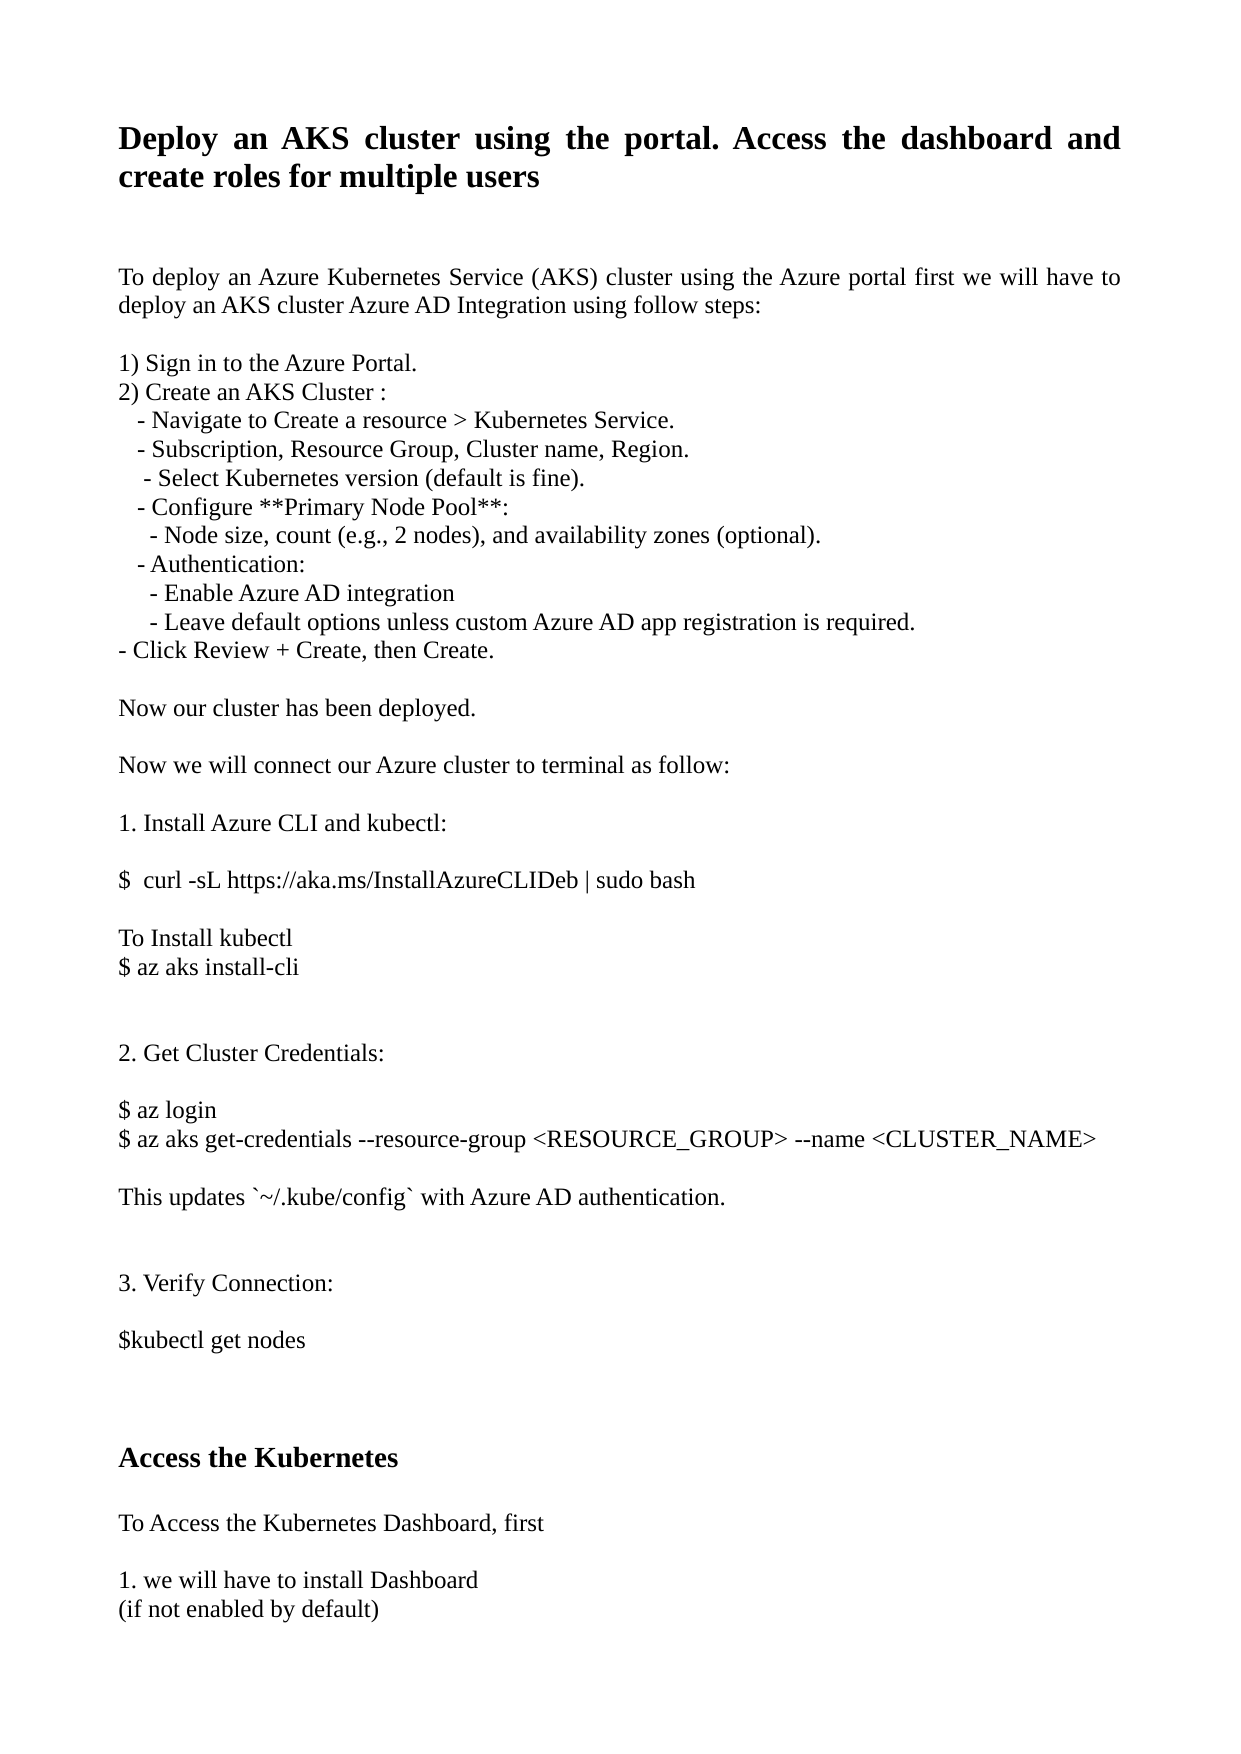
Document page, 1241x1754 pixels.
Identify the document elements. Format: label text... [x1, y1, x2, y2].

text $ az login [118, 1096, 1122, 1124]
text $ az aks install-cli [118, 952, 1122, 981]
text Now our cluster has been deployed. [118, 693, 1122, 722]
text To Access the Kubernetes Dashboard, first [118, 1508, 1122, 1536]
text To deploy an Azure Kubernetes Service (AKS) cluster using the Azure portal first we will have to deploy an AKS cluster Azure AD Integration using follow steps: [118, 262, 1122, 319]
text 2. Get Cluster Credentials: [118, 1038, 1122, 1067]
text - Subscription, Resource Group, Cluster name, Region. [118, 434, 1122, 463]
text 1. Install Azure CLI and kubectl: [118, 808, 1122, 837]
text - Authentication: [118, 549, 1122, 578]
text $ az aks get-credentials --resource-group <RESOURCE_GROUP> --name <CLUSTER_NAME> [118, 1124, 1122, 1153]
text Access the Kubernetes [118, 1441, 1122, 1474]
text Now we will connect our Azure cluster to terminal as follow: [118, 751, 1122, 779]
text Deploy an AKS cluster using the portal. Access the dashboard and create roles for multiple users [118, 118, 1122, 195]
text 1. we will have to install Dashboard [118, 1565, 1122, 1594]
text - Leave default options unless custom Azure AD app registration is required. [118, 607, 1122, 636]
text - Configure **Primary Node Pool**: [118, 492, 1122, 521]
text - Navigate to Create a resource > Kubernetes Service. [118, 406, 1122, 434]
text 3. Verify Connection: [118, 1268, 1122, 1297]
text This updates `~/.kube/config` with Azure AD authentication. [118, 1182, 1122, 1211]
text To Install kubectl [118, 923, 1122, 952]
text - Select Kubernetes version (default is fine). [118, 463, 1122, 492]
text 2) Create an AKS Cluster : [118, 377, 1122, 406]
text $kubectl get nodes [118, 1326, 1122, 1354]
text 1) Sign in to the Azure Portal. [118, 348, 1122, 377]
text - Enable Azure AD integration [118, 578, 1122, 607]
text $ curl -sL https://aka.ms/InstallAzureCLIDeb | sudo bash [118, 866, 1122, 894]
text - Node size, count (e.g., 2 nodes), and availability zones (optional). [118, 521, 1122, 549]
text - Click Review + Create, then Create. [118, 636, 1122, 664]
text (if not enabled by default) [118, 1594, 1122, 1623]
